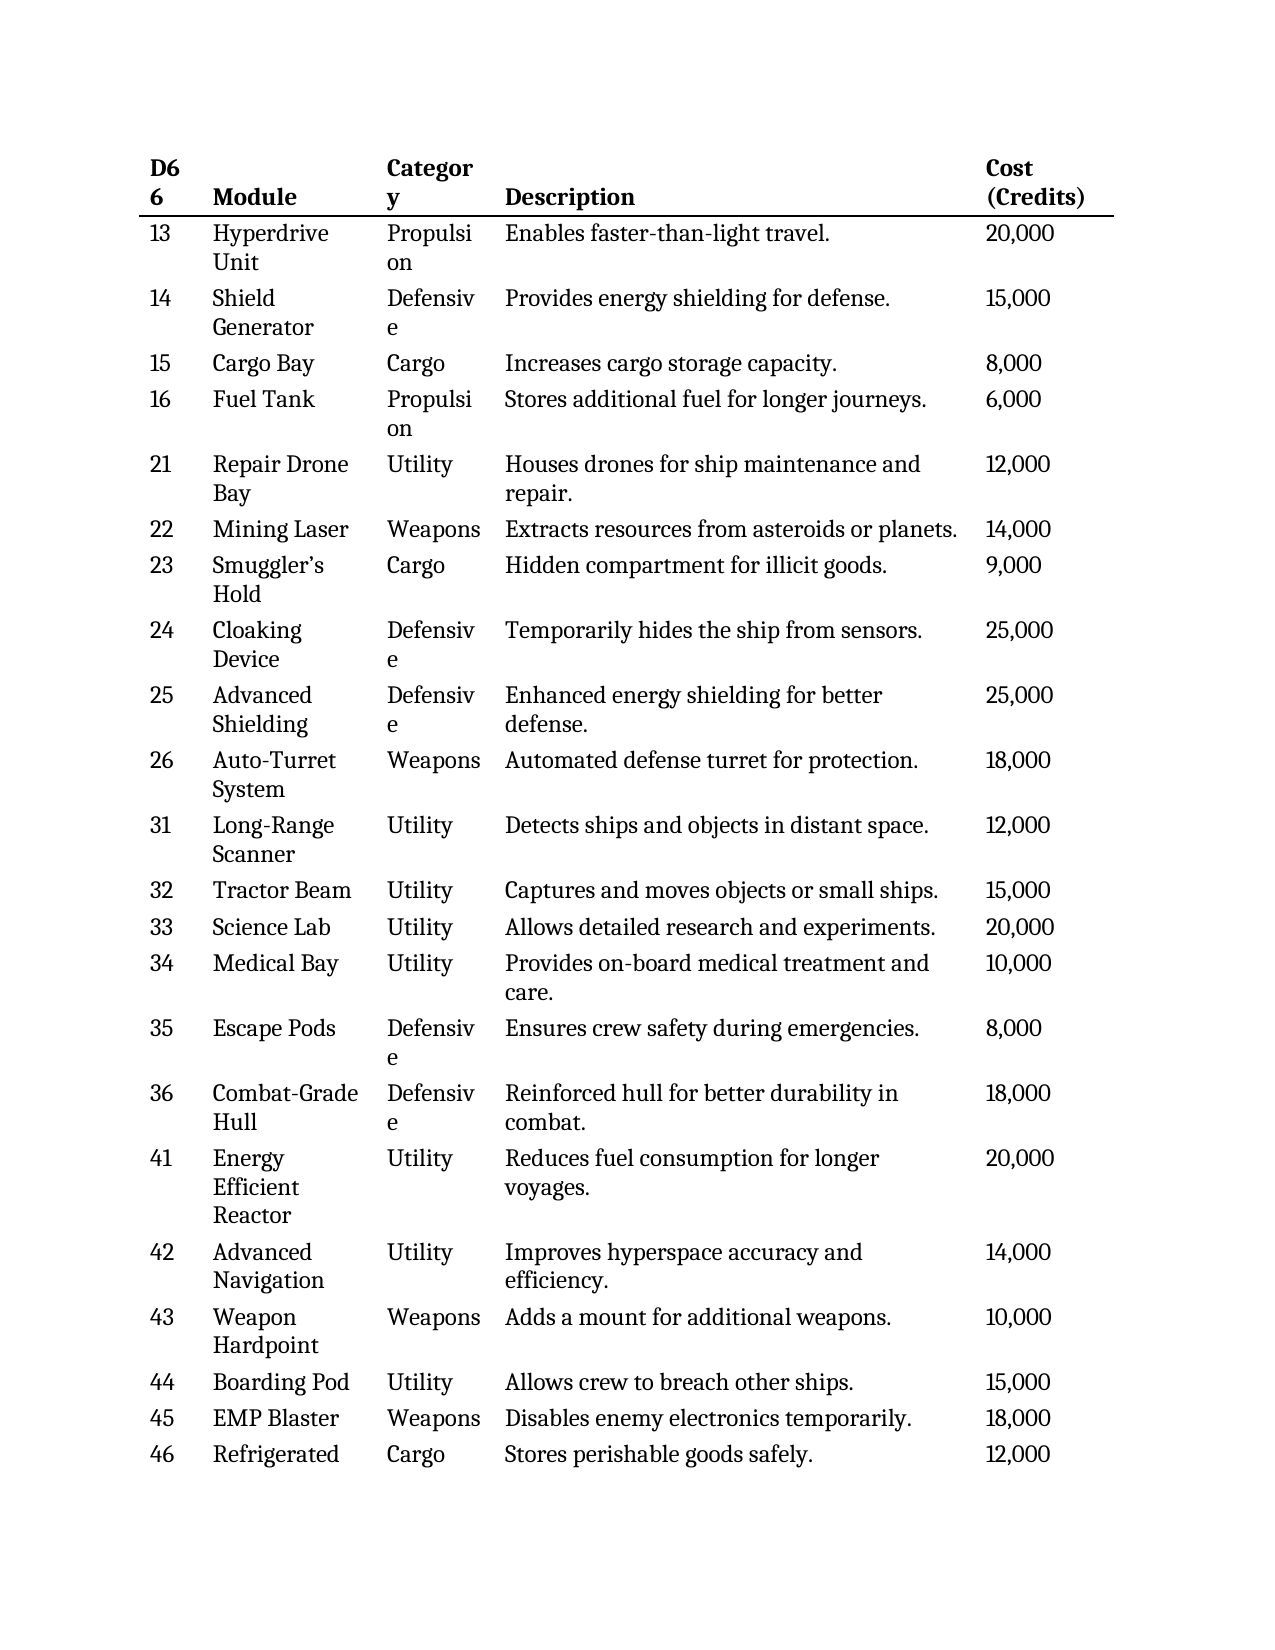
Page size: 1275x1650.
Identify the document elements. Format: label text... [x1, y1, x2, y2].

table_cell Detects ships and objects in distant space. [494, 808, 974, 872]
table_cell Energy Efficient Reactor [201, 1140, 376, 1234]
table_cell 34 [139, 945, 201, 1010]
table_cell 14,000 [975, 511, 1114, 547]
table_cell 22 [139, 511, 201, 547]
table_header Description [494, 150, 974, 215]
table_cell 45 [139, 1400, 201, 1436]
table_cell Utility [376, 808, 494, 872]
table_cell 16 [139, 381, 201, 446]
table_cell 18,000 [975, 1400, 1114, 1436]
table_cell 18,000 [975, 1075, 1114, 1140]
table_cell Utility [376, 1234, 494, 1299]
table_cell Cargo [376, 548, 494, 612]
table_cell Combat-Grade Hull [201, 1075, 376, 1140]
table_cell 20,000 [975, 217, 1114, 280]
table_header Category [376, 150, 494, 215]
table_cell Utility [376, 1364, 494, 1400]
table_cell 8,000 [975, 1010, 1114, 1075]
table_cell Utility [376, 945, 494, 1010]
table_cell 43 [139, 1299, 201, 1364]
table_cell Reduces fuel consumption for longer voyages. [494, 1140, 974, 1234]
table_cell Smuggler’s Hold [201, 548, 376, 612]
table_cell 42 [139, 1234, 201, 1299]
table_header Cost (Credits) [975, 150, 1114, 215]
table_cell Propulsion [376, 381, 494, 446]
table_cell EMP Blaster [201, 1400, 376, 1436]
table_cell Advanced Shielding [201, 678, 376, 742]
table_cell Repair Drone Bay [201, 446, 376, 511]
table_cell 20,000 [975, 1140, 1114, 1234]
table_cell Boarding Pod [201, 1364, 376, 1400]
table_cell 31 [139, 808, 201, 872]
table_cell 25 [139, 678, 201, 742]
table_cell 26 [139, 743, 201, 807]
table_cell 35 [139, 1010, 201, 1075]
table_header D66 [139, 150, 201, 215]
table_cell Shield Generator [201, 280, 376, 345]
table_cell 18,000 [975, 743, 1114, 807]
table_cell 23 [139, 548, 201, 612]
table_cell Enhanced energy shielding for better defense. [494, 678, 974, 742]
table_cell Increases cargo storage capacity. [494, 345, 974, 381]
table_cell 32 [139, 873, 201, 909]
table_cell Provides on-board medical treatment and care. [494, 945, 974, 1010]
table_cell Weapons [376, 1299, 494, 1364]
table_cell Utility [376, 909, 494, 945]
table_cell Science Lab [201, 909, 376, 945]
table_cell 15,000 [975, 873, 1114, 909]
table_cell 41 [139, 1140, 201, 1234]
table_cell Utility [376, 873, 494, 909]
table_cell 10,000 [975, 945, 1114, 1010]
table_cell Provides energy shielding for defense. [494, 280, 974, 345]
table_header Module [201, 150, 376, 215]
table_cell 15 [139, 345, 201, 381]
table_cell Auto-Turret System [201, 743, 376, 807]
table_cell Extracts resources from asteroids or planets. [494, 511, 974, 547]
table_cell Defensive [376, 280, 494, 345]
table_cell Defensive [376, 613, 494, 677]
table_cell 25,000 [975, 678, 1114, 742]
table_cell Tractor Beam [201, 873, 376, 909]
table_cell 15,000 [975, 1364, 1114, 1400]
table_cell Stores additional fuel for longer journeys. [494, 381, 974, 446]
table_cell 44 [139, 1364, 201, 1400]
table_cell Cargo Bay [201, 345, 376, 381]
table_cell 25,000 [975, 613, 1114, 677]
table_cell 13 [139, 217, 201, 280]
table_cell Defensive [376, 1010, 494, 1075]
table_cell Automated defense turret for protection. [494, 743, 974, 807]
table_cell 12,000 [975, 1436, 1114, 1472]
table_cell Defensive [376, 678, 494, 742]
table_cell Weapons [376, 743, 494, 807]
table_cell 9,000 [975, 548, 1114, 612]
table_cell Mining Laser [201, 511, 376, 547]
table_cell Weapon Hardpoint [201, 1299, 376, 1364]
table_cell Houses drones for ship maintenance and repair. [494, 446, 974, 511]
table_cell 33 [139, 909, 201, 945]
table_cell 12,000 [975, 446, 1114, 511]
table_cell Escape Pods [201, 1010, 376, 1075]
table_cell Cargo [376, 345, 494, 381]
table_cell Utility [376, 1140, 494, 1234]
table_cell Refrigerated Cargo Hold [201, 1436, 376, 1472]
table_cell 46 [139, 1436, 201, 1472]
table_cell Captures and moves objects or small ships. [494, 873, 974, 909]
table_cell 20,000 [975, 909, 1114, 945]
table_cell 36 [139, 1075, 201, 1140]
table_cell 12,000 [975, 808, 1114, 872]
table_cell Long-Range Scanner [201, 808, 376, 872]
table_cell Hyperdrive Unit [201, 217, 376, 280]
table_cell Improves hyperspace accuracy and efficiency. [494, 1234, 974, 1299]
table_cell Propulsion [376, 217, 494, 280]
table_cell Fuel Tank [201, 381, 376, 446]
table_cell Hidden compartment for illicit goods. [494, 548, 974, 612]
table_cell 24 [139, 613, 201, 677]
table_cell Ensures crew safety during emergencies. [494, 1010, 974, 1075]
table_cell Allows detailed research and experiments. [494, 909, 974, 945]
table_cell 14,000 [975, 1234, 1114, 1299]
table_cell Advanced Navigation [201, 1234, 376, 1299]
table_cell Medical Bay [201, 945, 376, 1010]
table_cell Utility [376, 446, 494, 511]
table_cell 6,000 [975, 381, 1114, 446]
table_cell Cargo [376, 1436, 494, 1472]
table_cell Cloaking Device [201, 613, 376, 677]
table_cell Weapons [376, 1400, 494, 1436]
table_cell Adds a mount for additional weapons. [494, 1299, 974, 1364]
table_cell 15,000 [975, 280, 1114, 345]
table_cell Enables faster-than-light travel. [494, 217, 974, 280]
table_cell 21 [139, 446, 201, 511]
table_cell 8,000 [975, 345, 1114, 381]
table_cell Stores perishable goods safely. [494, 1436, 974, 1472]
table_cell Reinforced hull for better durability in combat. [494, 1075, 974, 1140]
table_cell Temporarily hides the ship from sensors. [494, 613, 974, 677]
table_cell Disables enemy electronics temporarily. [494, 1400, 974, 1436]
table_cell 10,000 [975, 1299, 1114, 1364]
table_cell 14 [139, 280, 201, 345]
table_cell Allows crew to breach other ships. [494, 1364, 974, 1400]
table_cell Defensive [376, 1075, 494, 1140]
table_cell Weapons [376, 511, 494, 547]
